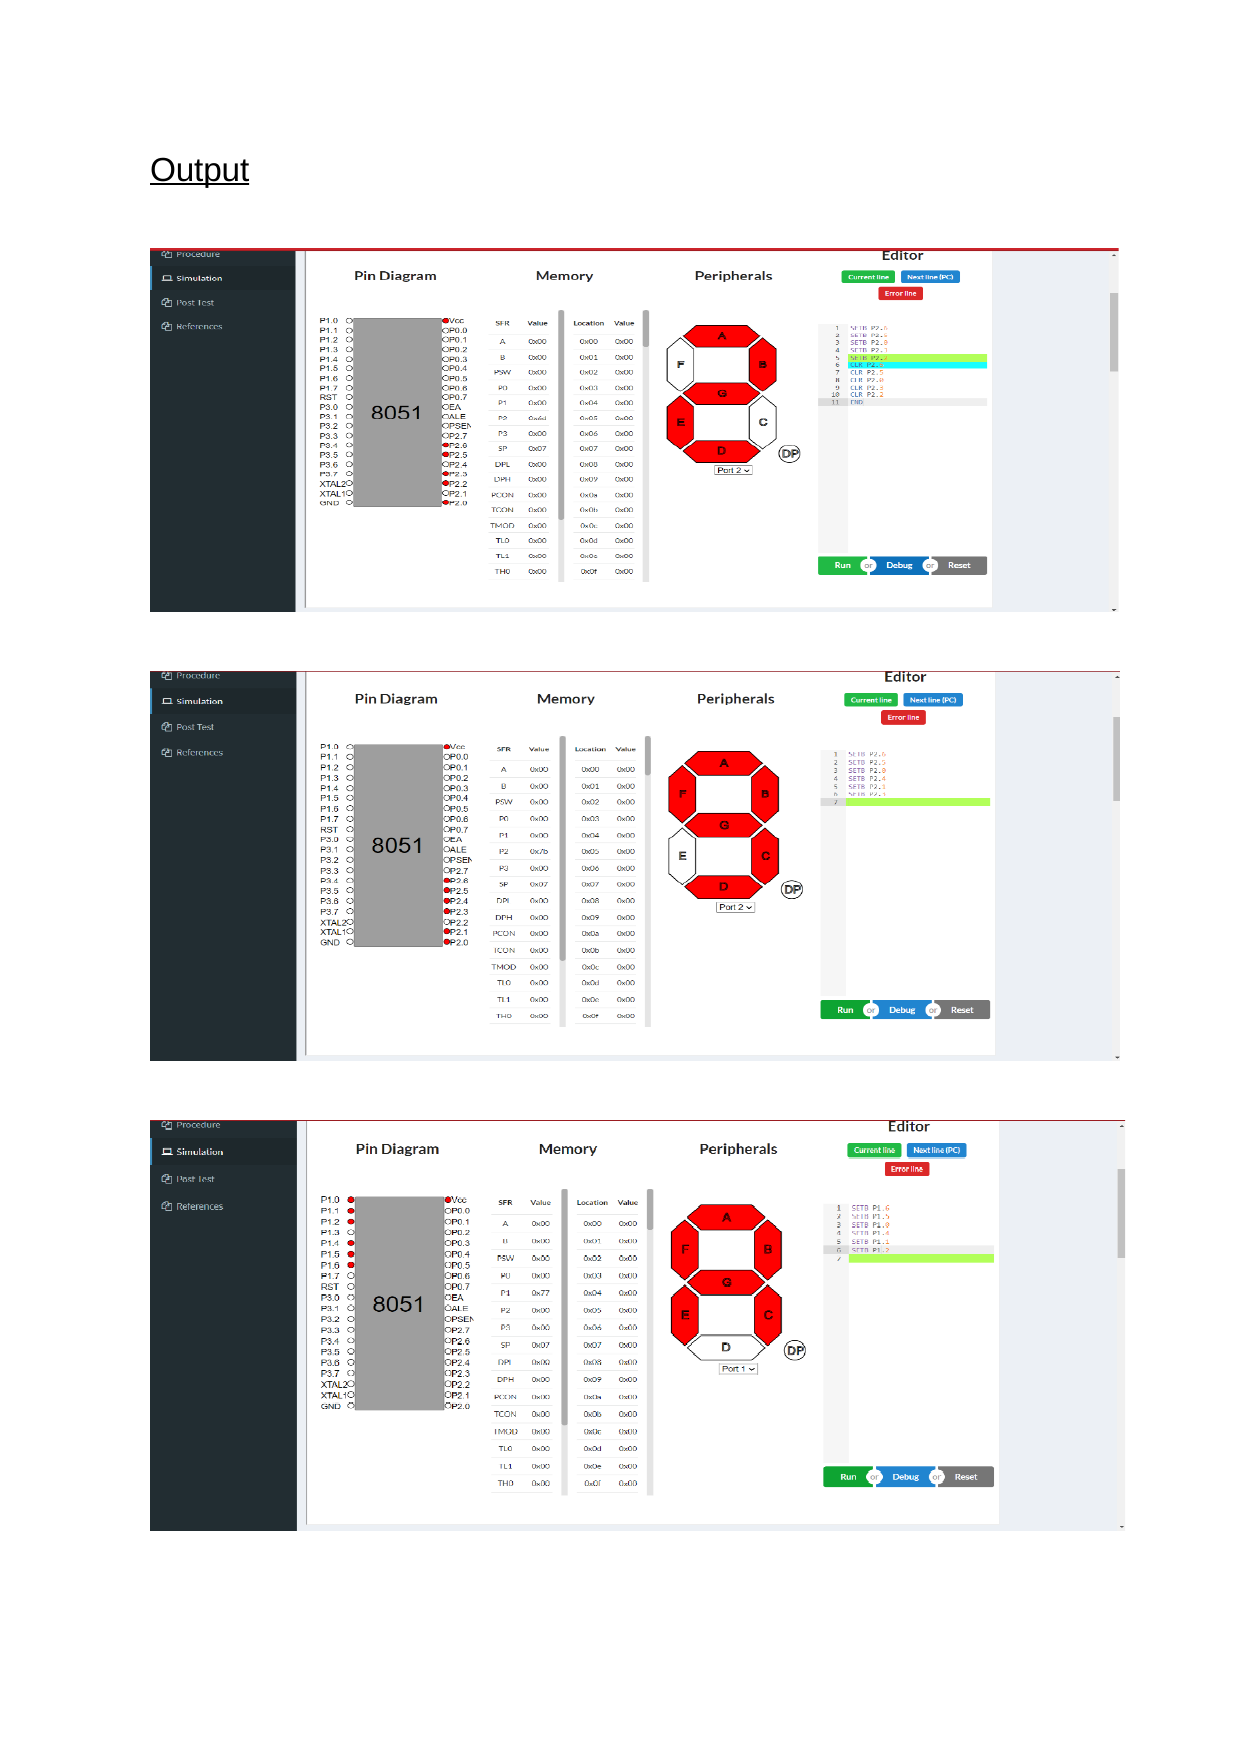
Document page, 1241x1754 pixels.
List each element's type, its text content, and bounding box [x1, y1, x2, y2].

picture [150, 1120, 1125, 1531]
picture [150, 671, 1120, 1061]
picture [150, 248, 1119, 612]
text Output [150, 150, 1090, 188]
